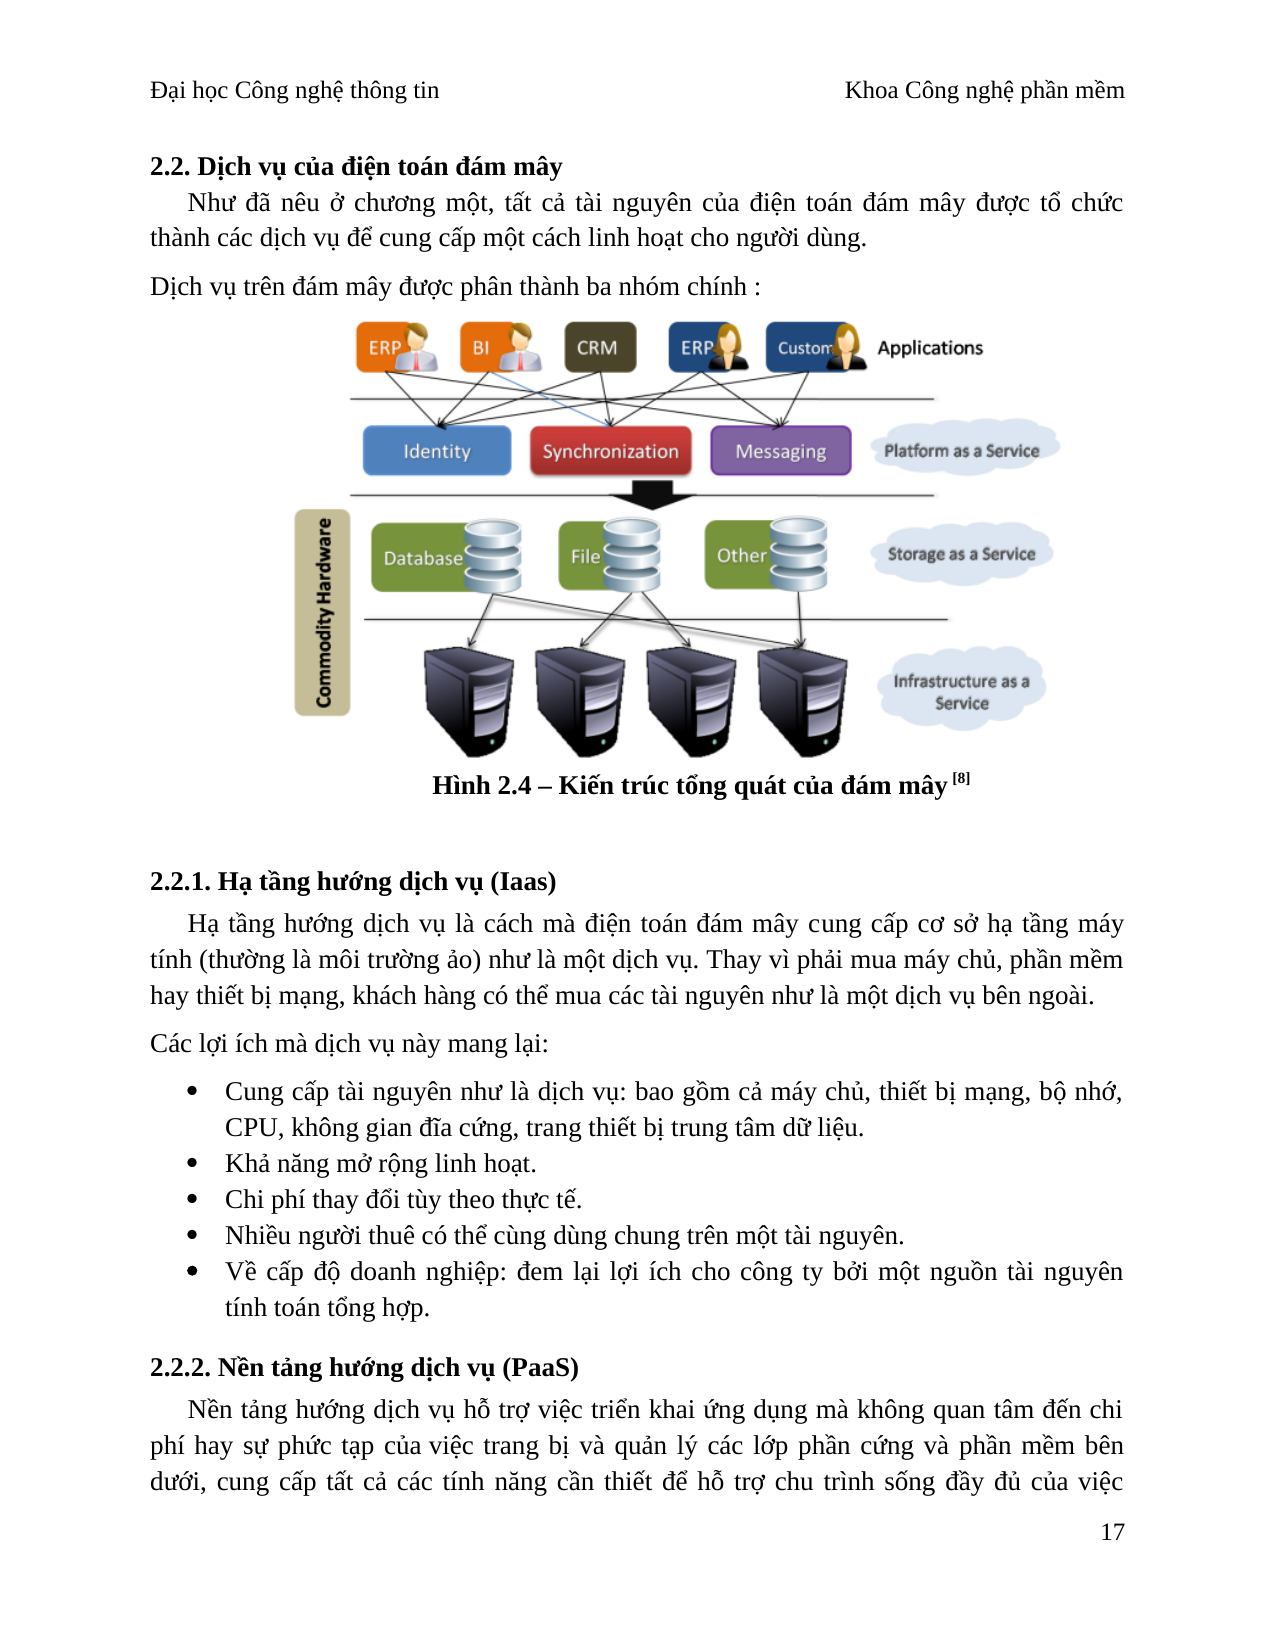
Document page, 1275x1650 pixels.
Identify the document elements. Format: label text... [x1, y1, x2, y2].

text Như đã nêu ở chương một, tất cả tài nguyên của điện toán đám mây được tổ chức thành các dịch vụ để cung cấp một cách linh hoạt cho người dùng. [150, 186, 1125, 253]
subtitle 2.2.1. Hạ tầng hướng dịch vụ (Iaas) [150, 866, 1125, 897]
subtitle 2.2. Dịch vụ của điện toán đám mây [150, 150, 1125, 181]
list Về cấp độ doanh nghiệp: đem lại lợi ích cho công ty bởi một nguồn tài nguyên tính toán tổng hợp. [187, 1255, 1125, 1322]
text Dịch vụ trên đám mây được phân thành ba nhóm chính : [150, 270, 1125, 301]
list Hình 2.4 – Kiến trúc tổng quát của đám mây [8] [277, 769, 1125, 800]
list Nhiều người thuê có thể cùng dùng chung trên một tài nguyên. [187, 1219, 1125, 1250]
list Khả năng mở rộng linh hoạt. [187, 1147, 1125, 1178]
picture [277, 317, 1073, 765]
list Chi phí thay đổi tùy theo thực tế. [187, 1183, 1125, 1214]
list Cung cấp tài nguyên như là dịch vụ: bao gồm cả máy chủ, thiết bị mạng, bộ nhớ, CPU, không gian đĩa cứng, trang thiết bị trung tâm dữ liệu. [187, 1075, 1125, 1142]
subtitle 2.2.2. Nền tảng hướng dịch vụ (PaaS) [150, 1351, 1125, 1382]
text Các lợi ích mà dịch vụ này mang lại: [150, 1027, 1125, 1058]
text Hạ tầng hướng dịch vụ là cách mà điện toán đám mây cung cấp cơ sở hạ tầng máy tính (thường là môi trường ảo) như là một dịch vụ. Thay vì phải mua máy chủ, phần mềm hay thiết bị mạng, khách hàng có thể mua các tài nguyên như là một dịch vụ bên ngoài. [150, 907, 1125, 1010]
